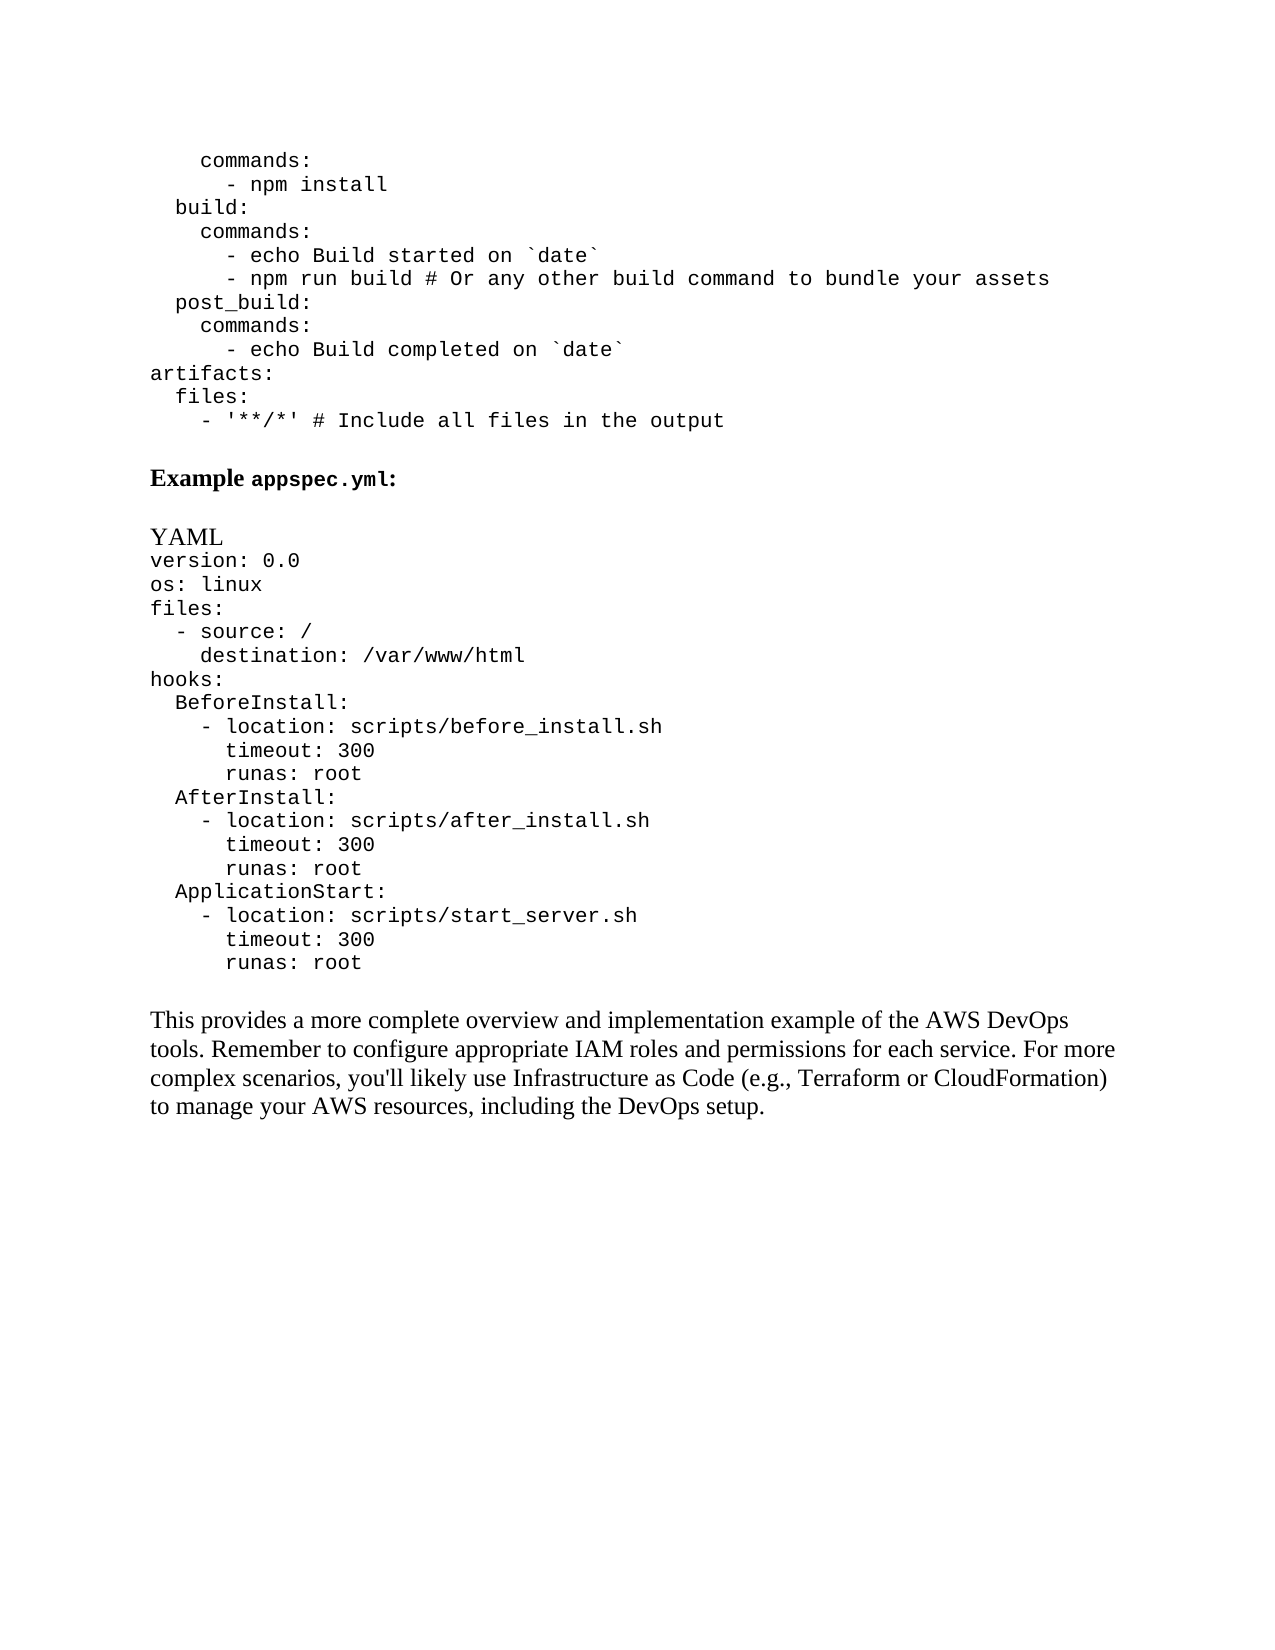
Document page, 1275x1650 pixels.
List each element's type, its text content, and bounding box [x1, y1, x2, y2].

text build: [150, 197, 1125, 221]
text ApplicationStart: [150, 881, 1125, 905]
text - '**/*' # Include all files in the output [150, 410, 1125, 434]
text destination: /var/www/html [150, 645, 1125, 669]
text - location: scripts/start_server.sh [150, 905, 1125, 929]
text AfterInstall: [150, 787, 1125, 811]
text os: linux [150, 574, 1125, 598]
text commands: [150, 221, 1125, 244]
text hooks: [150, 669, 1125, 692]
text This provides a more complete overview and implementation example of the AWS DevOps tools. Remember to configure appropriate IAM roles and permissions for each service. For more complex scenarios, you'll likely use Infrastructure as Code (e.g., Terraform or CloudFormation) to manage your AWS resources, including the DevOps setup. [150, 1005, 1125, 1120]
text post_build: [150, 292, 1125, 316]
text runas: root [150, 858, 1125, 881]
text files: [150, 386, 1125, 410]
text timeout: 300 [150, 834, 1125, 858]
text YAML [150, 522, 1125, 550]
text - echo Build completed on `date` [150, 339, 1125, 363]
text - location: scripts/before_install.sh [150, 716, 1125, 739]
text Example appspec.yml: [150, 463, 1125, 492]
text runas: root [150, 763, 1125, 787]
text - npm run build # Or any other build command to bundle your assets [150, 268, 1125, 292]
text - npm install [150, 174, 1125, 197]
text - source: / [150, 621, 1125, 645]
text timeout: 300 [150, 929, 1125, 952]
text version: 0.0 [150, 550, 1125, 574]
text artifacts: [150, 363, 1125, 386]
text files: [150, 598, 1125, 621]
text - echo Build started on `date` [150, 244, 1125, 268]
text runas: root [150, 952, 1125, 976]
text timeout: 300 [150, 739, 1125, 763]
text - location: scripts/after_install.sh [150, 811, 1125, 834]
text commands: [150, 316, 1125, 339]
text commands: [150, 150, 1125, 174]
text BeforeInstall: [150, 692, 1125, 716]
